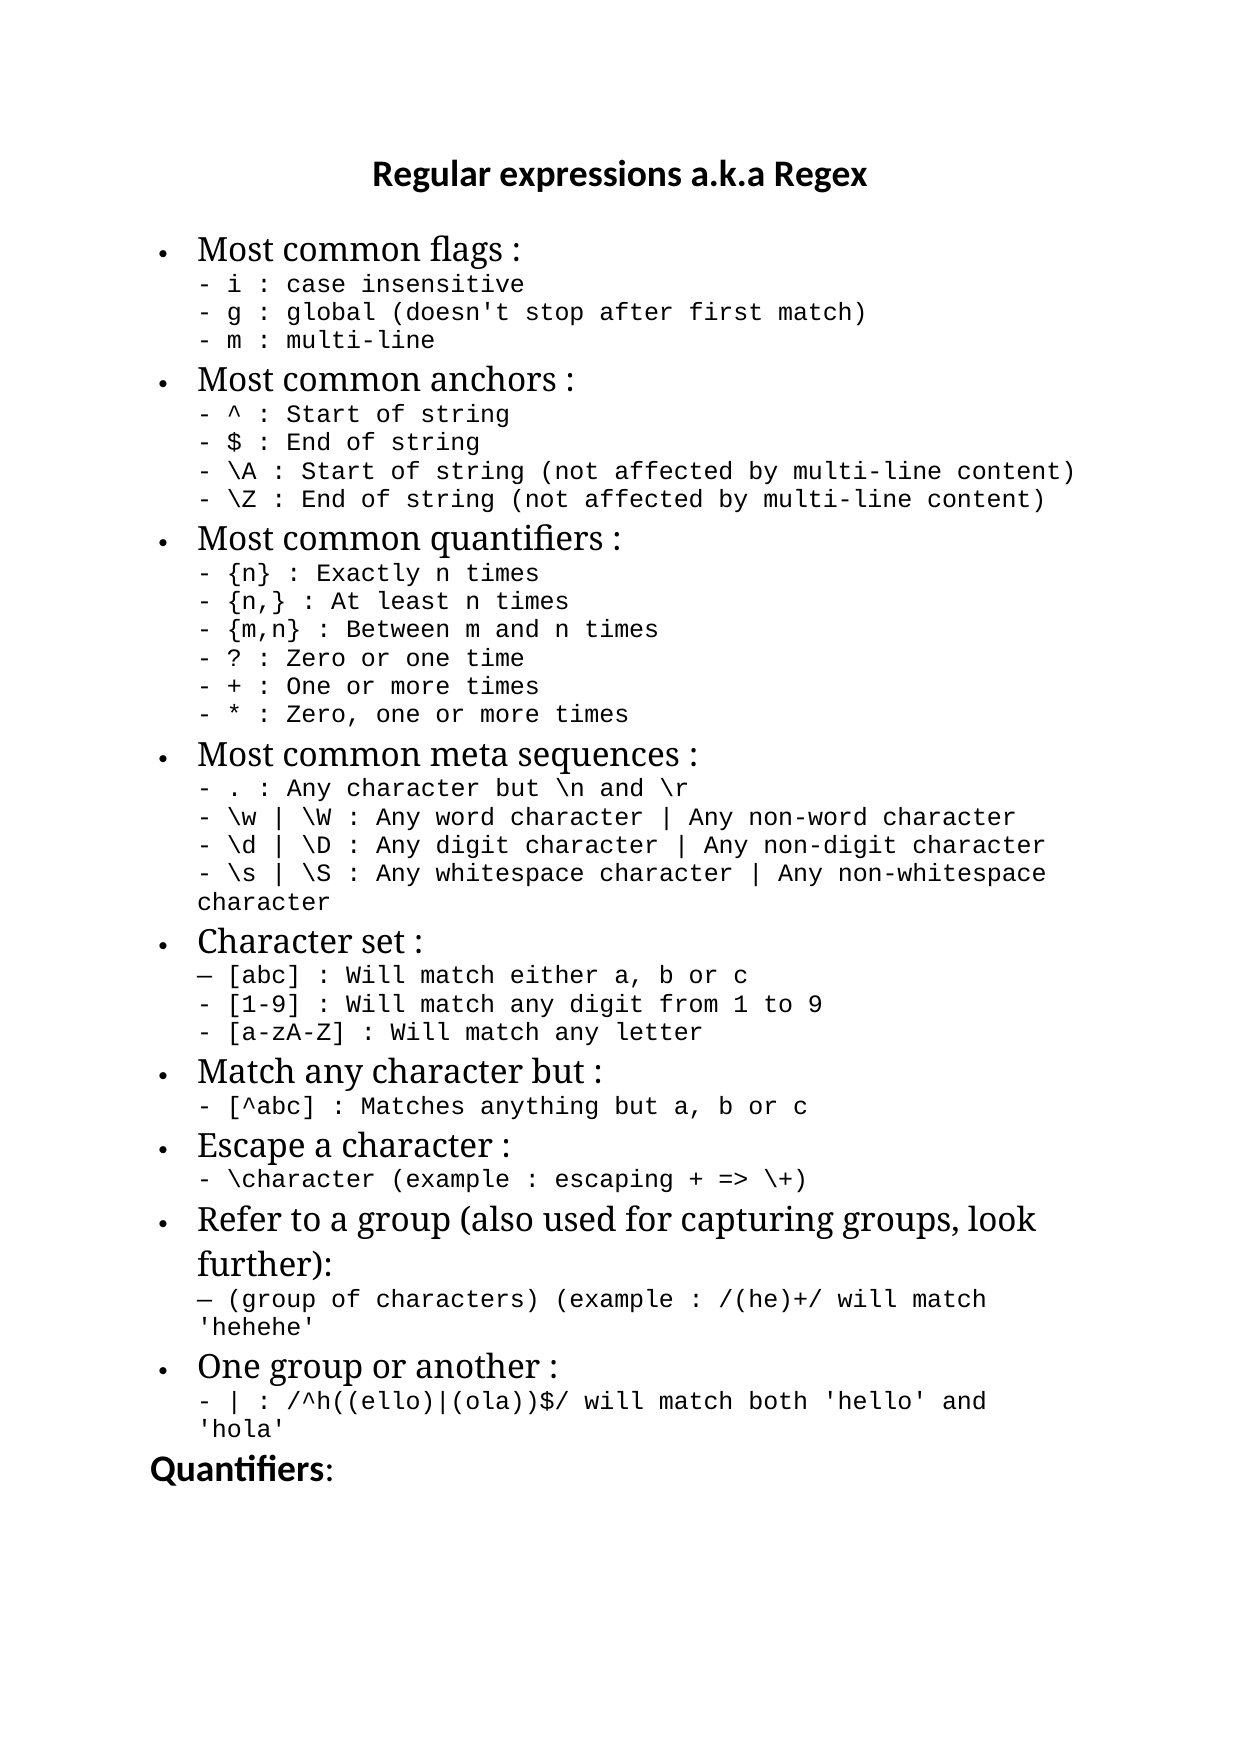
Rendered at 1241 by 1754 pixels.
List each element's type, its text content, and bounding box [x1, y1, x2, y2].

list Character set : — [abc] : Will match either a, b or c - [1-9] : Will match any digit from 1 to 9 - [a-zA-Z] : Will match any letter [159, 917, 1090, 1048]
list Most common quantifiers : - {n} : Exactly n times - {n,} : At least n times - {m,n} : Between m and n times - ? : Zero or one time - + : One or more times - * : Zero, one or more times [159, 515, 1090, 730]
list Match any character but : - [^abc] : Matches anything but a, b or c [159, 1048, 1090, 1122]
text Regular expressions a.k.a Regex [150, 150, 1090, 196]
list Refer to a group (also used for capturing groups, look further): — (group of characters) (example : /(he)+/ will match 'hehehe' [159, 1195, 1090, 1343]
text Quantifiers: [150, 1445, 1090, 1491]
list Most common flags : - i : case insensitive - g : global (doesn't stop after first match) - m : multi-line [159, 226, 1090, 356]
list Most common anchors : - ^ : Start of string - $ : End of string - \A : Start of string (not affected by multi-line content) - \Z : End of string (not affected by multi-line content) [159, 356, 1090, 515]
list Most common meta sequences : - . : Any character but \n and \r - \w | \W : Any word character | Any non-word character - \d | \D : Any digit character | Any non-digit character - \s | \S : Any whitespace character | Any non-whitespace character [159, 730, 1090, 917]
list Escape a character : - \character (example : escaping + => \+) [159, 1122, 1090, 1195]
list One group or another : - | : /^h((ello)|(ola))$/ will match both 'hello' and 'hola' [159, 1343, 1090, 1445]
